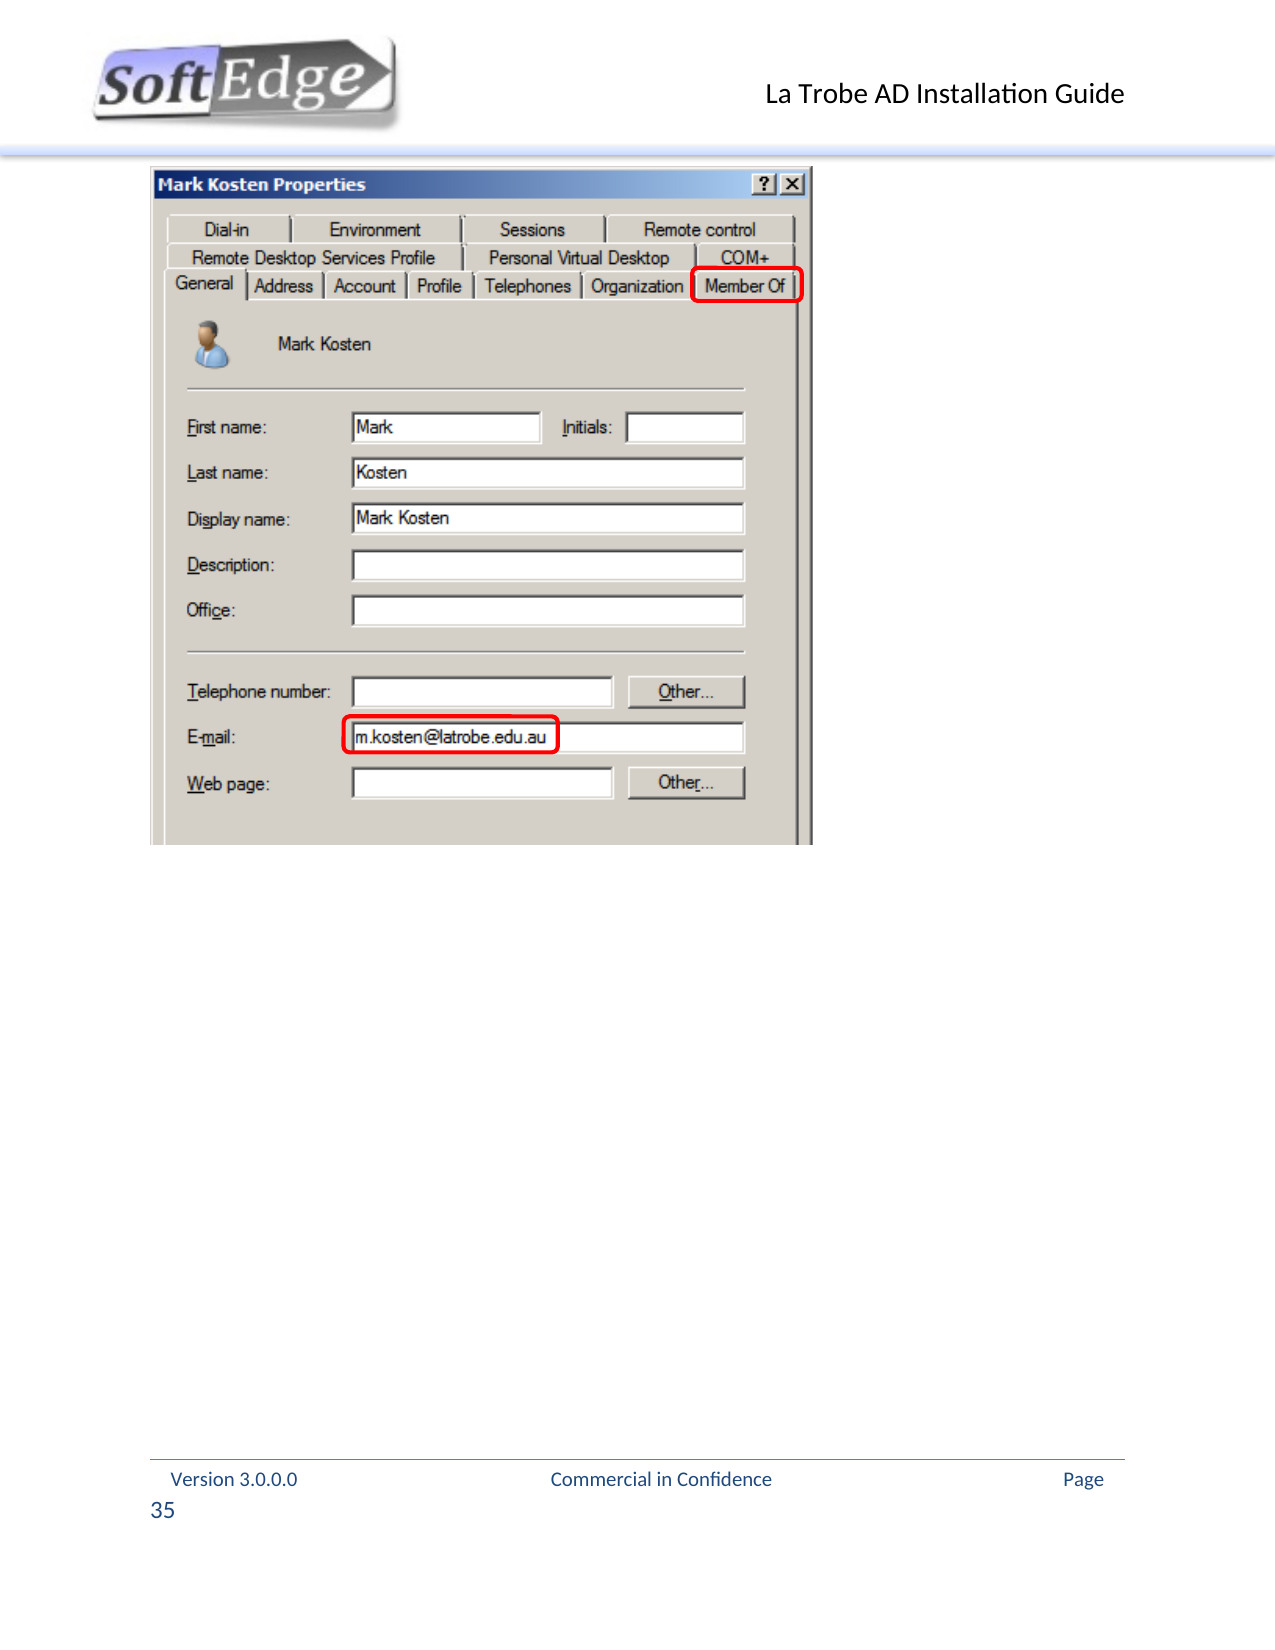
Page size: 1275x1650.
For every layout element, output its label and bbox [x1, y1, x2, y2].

picture [150, 166, 813, 845]
picture [81, 32, 405, 137]
